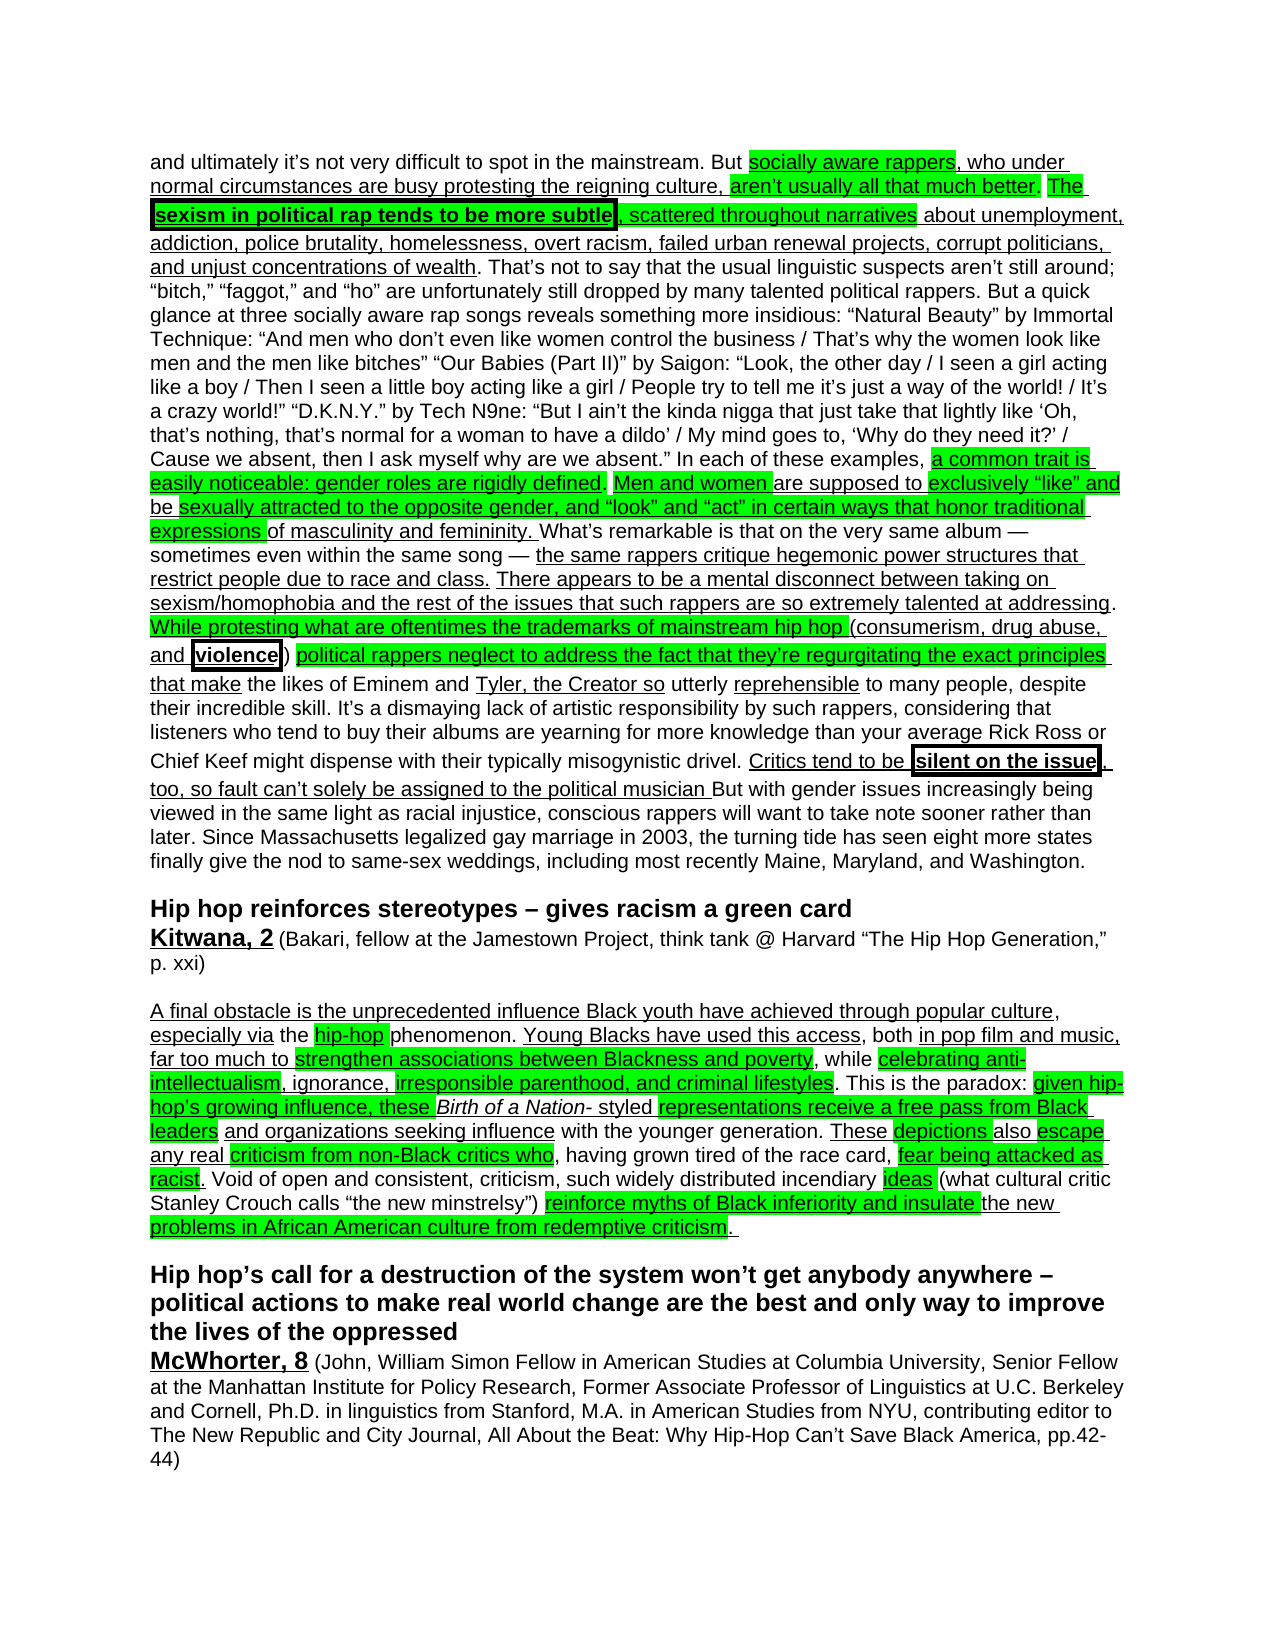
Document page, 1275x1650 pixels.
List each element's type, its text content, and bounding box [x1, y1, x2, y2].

text Kitwana, 2 (Bakari, fellow at the Jamestown Project, think tank @ Harvard “The Hip Hop Generation,” p. xxi) [150, 922, 1125, 975]
text A final obstacle is the unprecedented influence Black youth have achieved through popular culture, especially via the hip-hop phenomenon. Young Blacks have used this access, both in pop film and music, far too much to strengthen associations between Blackness and poverty, while celebrating anti-intellectualism, ignorance, irresponsible parenthood, and criminal lifestyles. This is the paradox: given hip-hop’s growing influence, these Birth of a Nation- styled representations receive a free pass from Black leaders and organizations seeking influence with the younger generation. These depictions also escape any real criticism from non-Black critics who, having grown tired of the race card, fear being attacked as racist. Void of open and consistent, criticism, such widely distributed incendiary ideas (what cultural critic Stanley Crouch calls “the new minstrelsy”) reinforce myths of Black inferiority and insulate the new problems in African American culture from redemptive criticism. [150, 999, 1125, 1239]
subtitle Hip hop reinforces stereotypes – gives racism a green card [150, 894, 1125, 922]
subtitle Hip hop’s call for a destruction of the system won’t get anybody anywhere – political actions to make real world change are the best and only way to improve the lives of the oppressed [150, 1259, 1125, 1346]
text McWhorter, 8 (John, William Simon Fellow in American Studies at Columbia University, Senior Fellow at the Manhattan Institute for Policy Research, Former Associate Professor of Linguistics at U.C. Berkeley and Cornell, Ph.D. in linguistics from Stanford, M.A. in American Studies from NYU, contributing editor to The New Republic and City Journal, All About the Beat: Why Hip-Hop Can’t Save Black America, pp.42-44) [150, 1346, 1125, 1470]
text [150, 150, 1125, 873]
